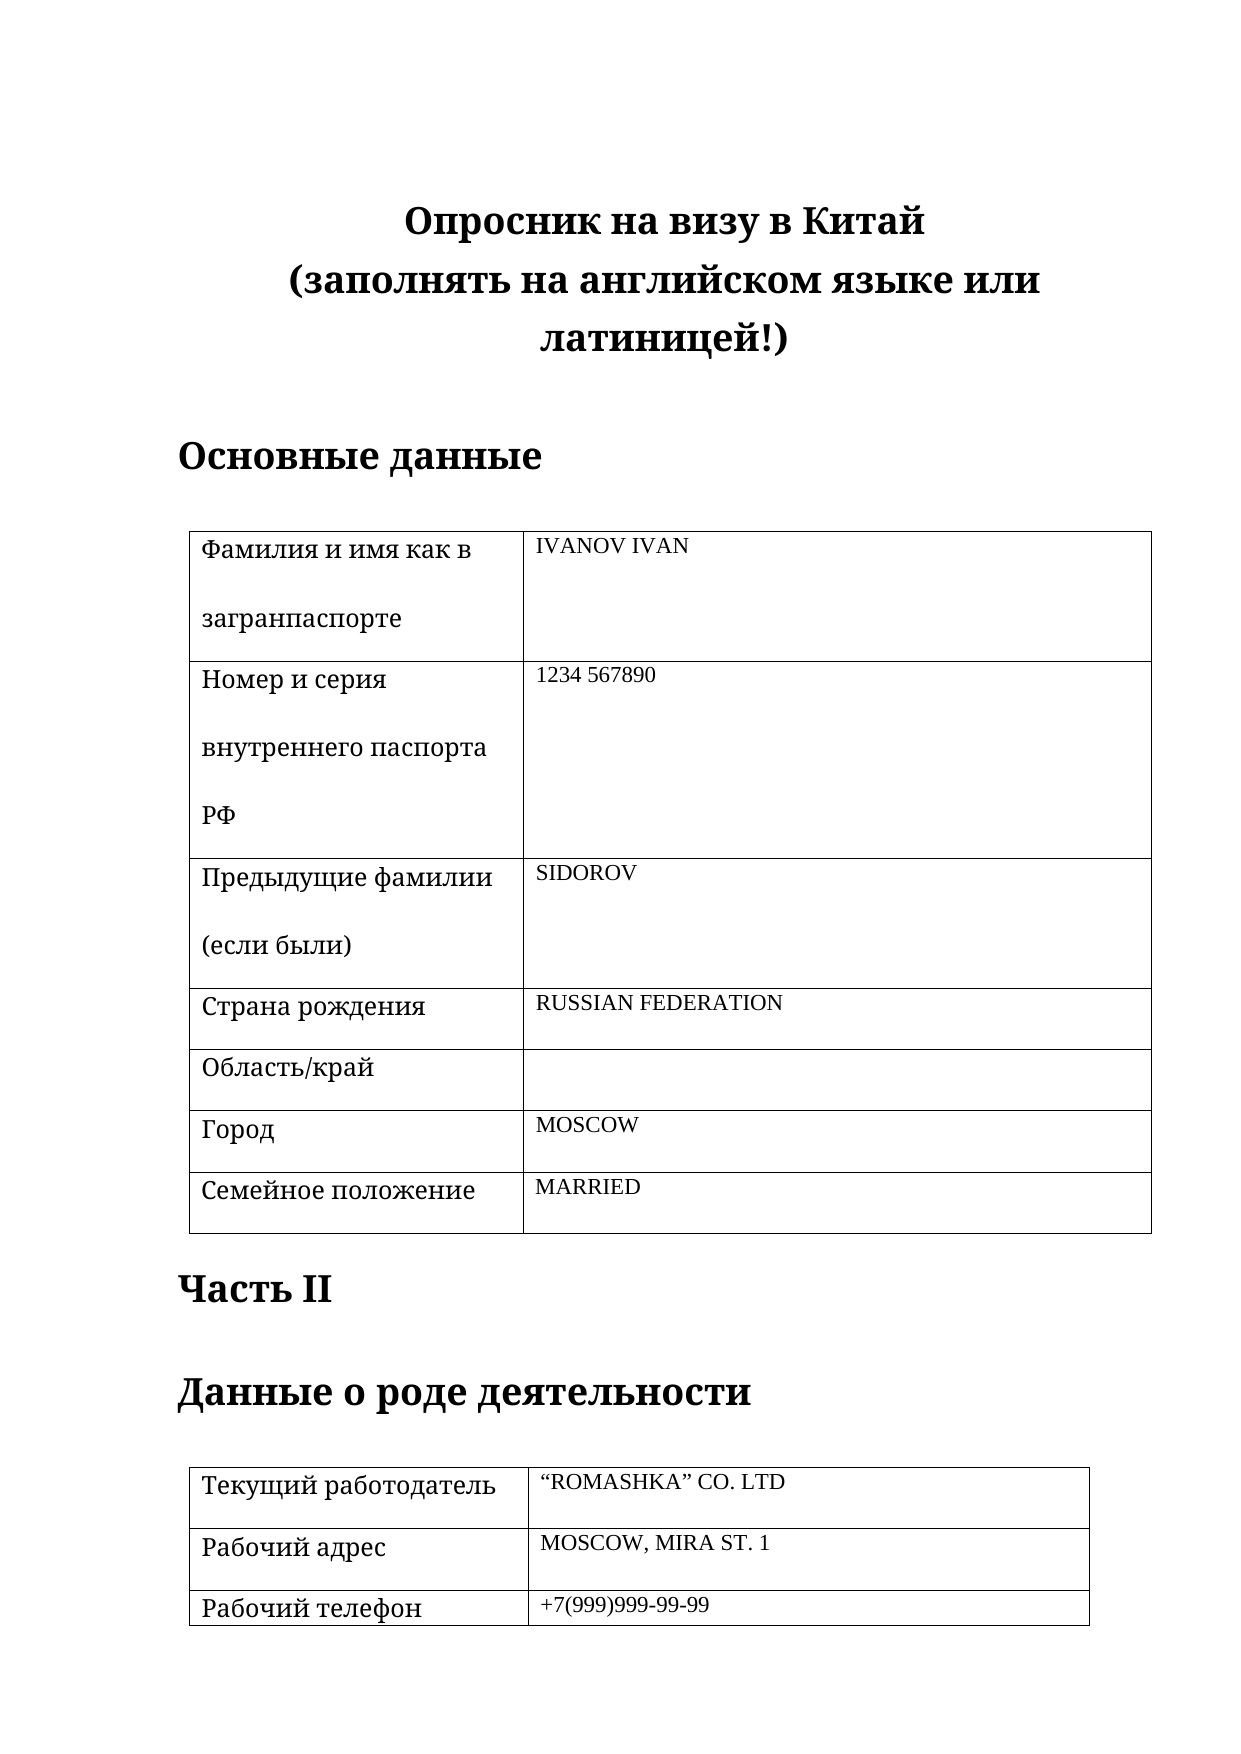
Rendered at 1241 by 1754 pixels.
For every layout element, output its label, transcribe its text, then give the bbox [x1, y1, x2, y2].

text (заполнять на английском языке или латиницей!) [177, 253, 1152, 363]
table_header IVANOV IVAN [524, 532, 1151, 661]
table_cell Рабочий адрес [190, 1529, 528, 1590]
table_header “ROMASHKA” CO. LTD [529, 1468, 1089, 1528]
table_cell Номер и серия внутреннего паспорта РФ [190, 662, 523, 858]
table_cell MOSCOW [524, 1111, 1151, 1172]
table_cell 1234 567890 [524, 662, 1151, 858]
table_cell Рабочий телефон [190, 1591, 528, 1625]
text Опросник на визу в Китай [177, 194, 1152, 245]
text Данные о роде деятельности [177, 1365, 1152, 1416]
table_cell Страна рождения [190, 989, 523, 1049]
text Основные данные [177, 429, 1152, 480]
table_cell +7(999)999-99-99 [529, 1591, 1089, 1625]
table_cell Семейное положение [190, 1173, 523, 1233]
table_cell SIDOROV [524, 859, 1151, 988]
table_cell Область/край [190, 1050, 523, 1110]
table_cell Предыдущие фамилии (если были) [190, 859, 523, 988]
table_header Текущий работодатель [190, 1468, 528, 1528]
table_cell MOSCOW, MIRA ST. 1 [529, 1529, 1089, 1590]
table_cell MARRIED [524, 1173, 1151, 1233]
table_header Фамилия и имя как в загранпаспорте [190, 532, 523, 661]
table_cell RUSSIAN FEDERATION [524, 989, 1151, 1049]
text Часть II [177, 1263, 1152, 1314]
table_cell [524, 1050, 1151, 1110]
table_cell Город [190, 1111, 523, 1172]
